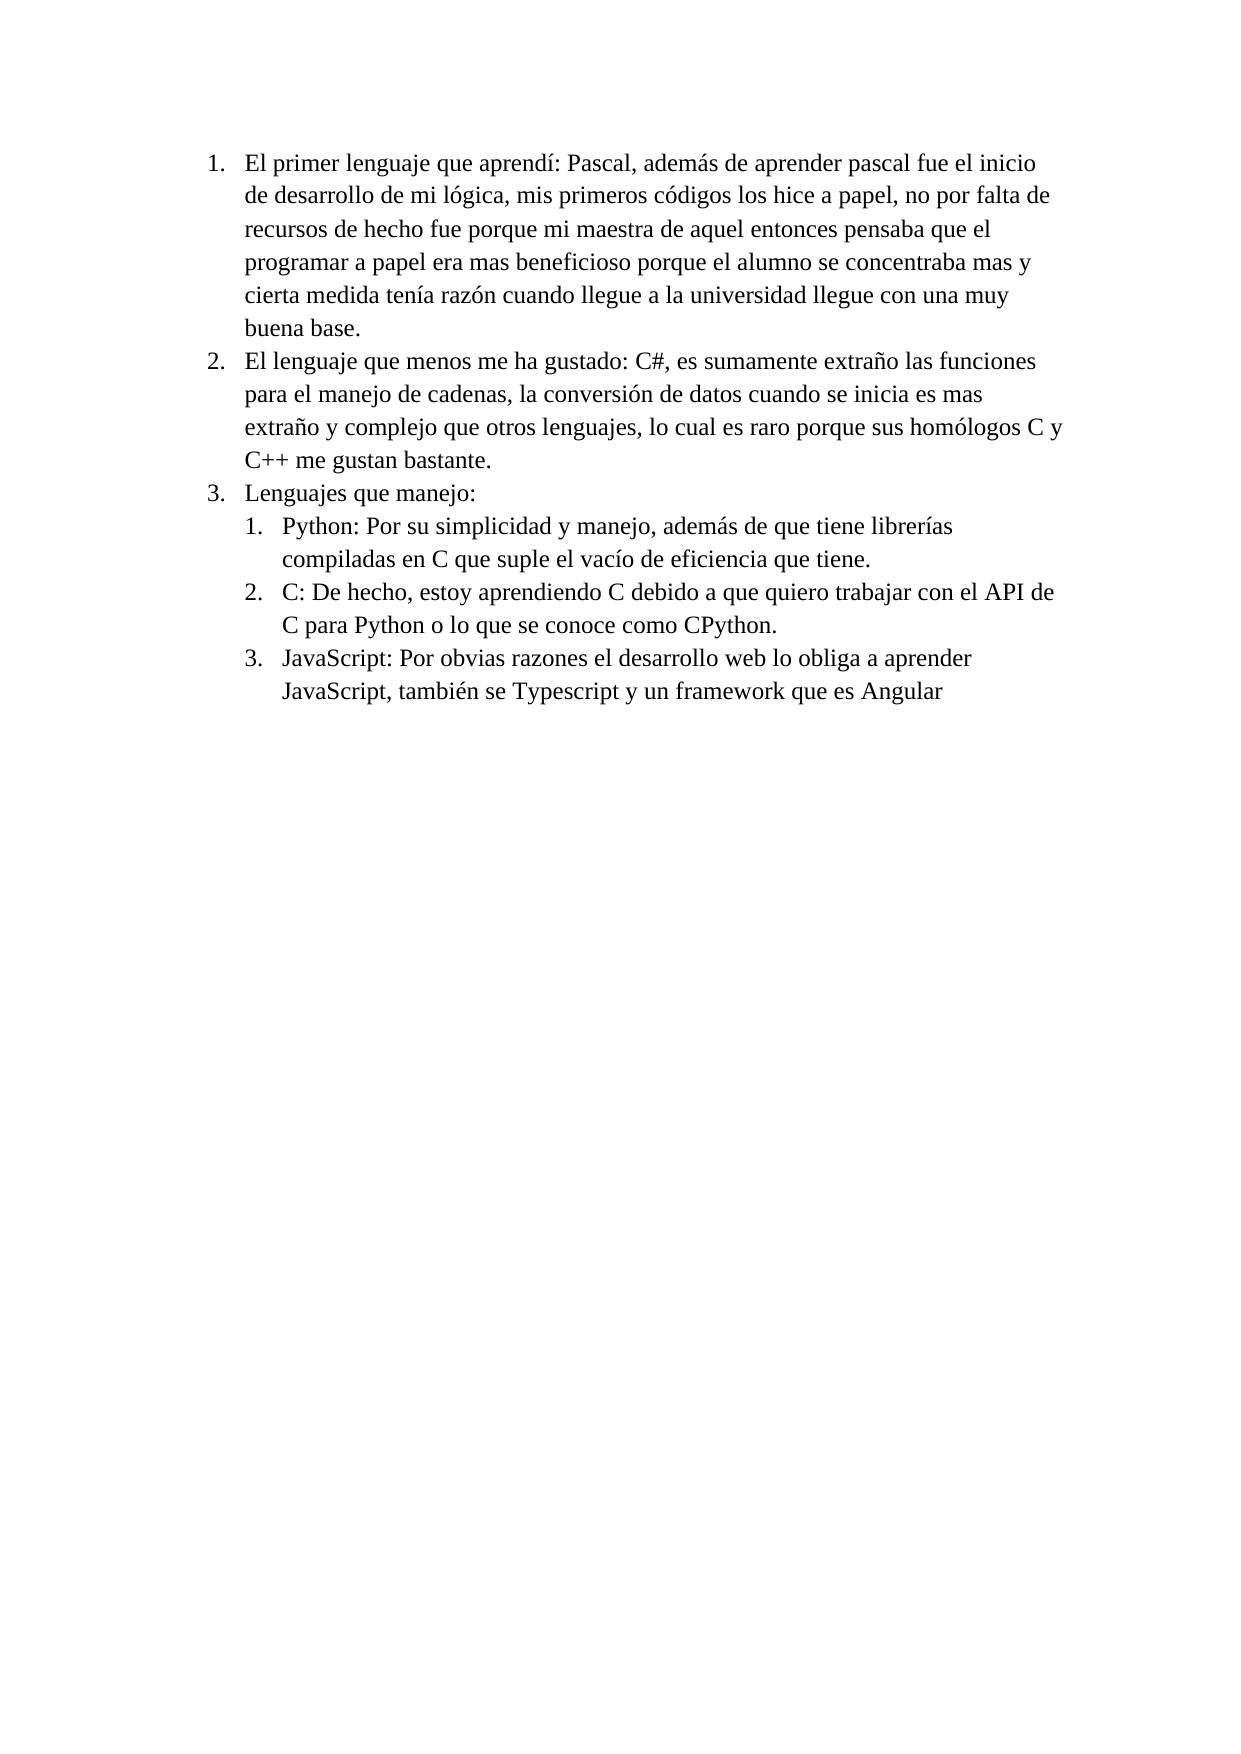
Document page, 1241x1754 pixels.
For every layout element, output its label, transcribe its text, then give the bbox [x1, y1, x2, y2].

list Python: Por su simplicidad y manejo, además de que tiene librerías compiladas en C que suple el vacío de eficiencia que tiene. [244, 511, 1063, 573]
list El primer lenguaje que aprendí: Pascal, además de aprender pascal fue el inicio de desarrollo de mi lógica, mis primeros códigos los hice a papel, no por falta de recursos de hecho fue porque mi maestra de aquel entonces pensaba que el programar a papel era mas beneficioso porque el alumno se concentraba mas y cierta medida tenía razón cuando llegue a la universidad llegue con una muy buena base. [207, 148, 1063, 341]
list JavaScript: Por obvias razones el desarrollo web lo obliga a aprender JavaScript, también se Typescript y un framework que es Angular [244, 643, 1063, 705]
list El lenguaje que menos me ha gustado: C#, es sumamente extraño las funciones para el manejo de cadenas, la conversión de datos cuando se inicia es mas extraño y complejo que otros lenguajes, lo cual es raro porque sus homólogos C y C++ me gustan bastante. [207, 346, 1063, 473]
list Lenguajes que manejo: [207, 478, 1063, 507]
list C: De hecho, estoy aprendiendo C debido a que quiero trabajar con el API de C para Python o lo que se conoce como CPython. [244, 577, 1063, 639]
